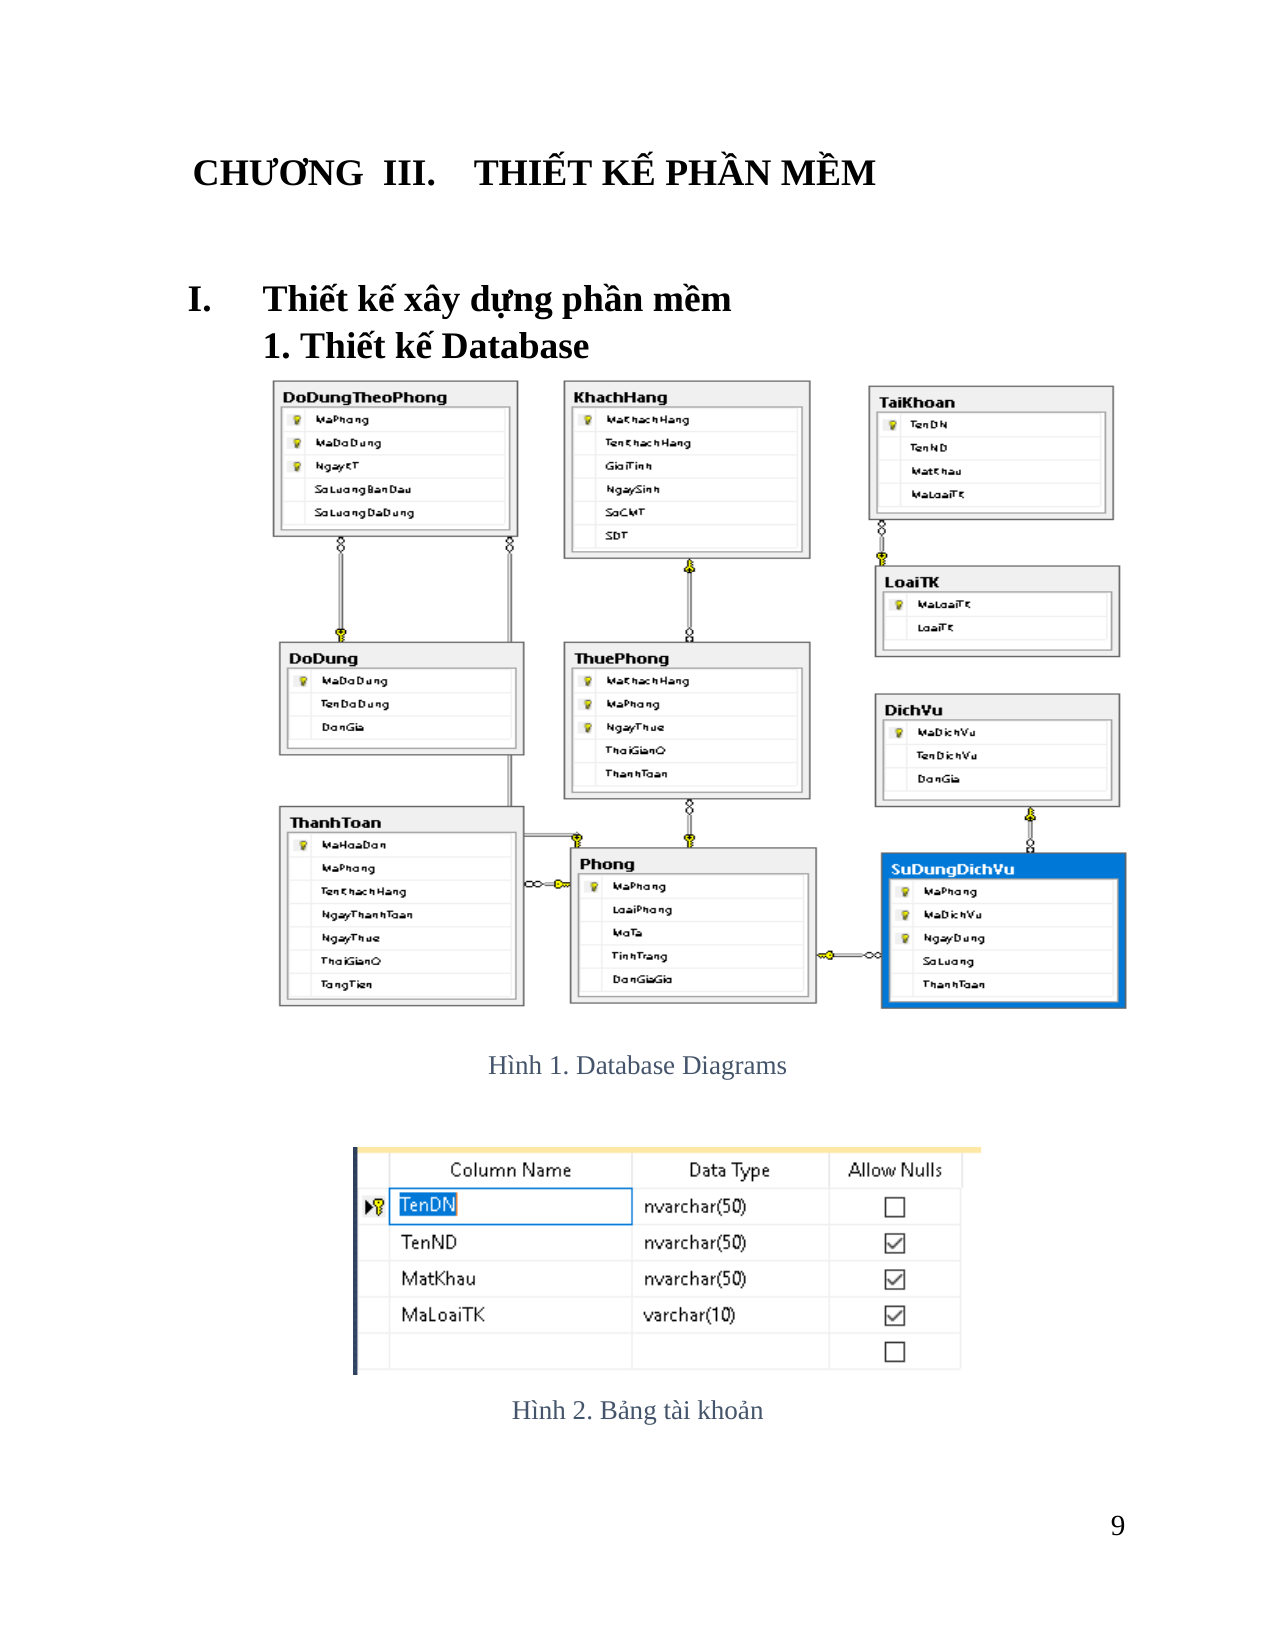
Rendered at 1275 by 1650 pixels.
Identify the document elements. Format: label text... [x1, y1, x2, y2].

list Thiết kế Database [262, 323, 1125, 366]
picture [209, 369, 1158, 1030]
picture [353, 1147, 982, 1375]
text Hình 2. Bảng tài khoản [150, 1394, 1125, 1425]
list THIẾT KẾ PHẦN MỀM [187, 150, 1125, 193]
list Thiết kế xây dựng phần mềm [187, 276, 1125, 319]
text Hình 1. Database Diagrams [150, 1049, 1125, 1081]
